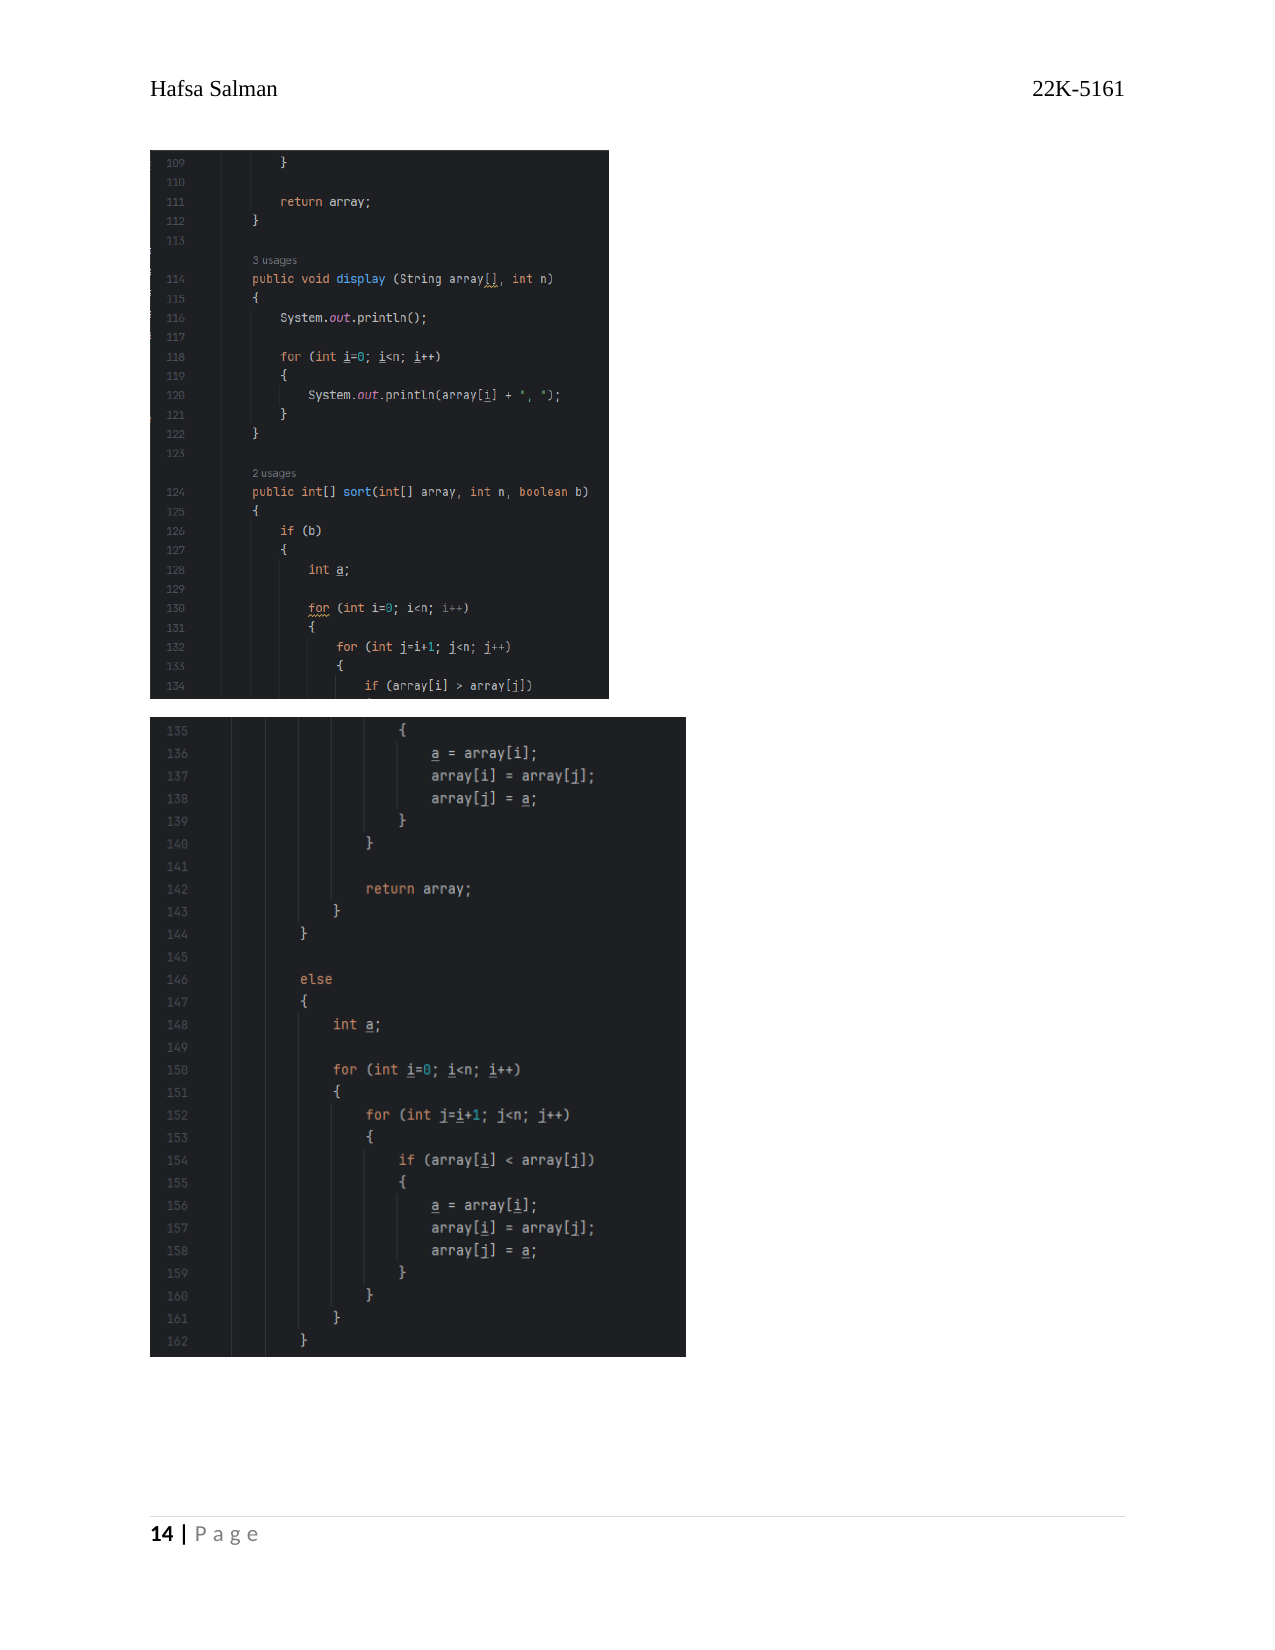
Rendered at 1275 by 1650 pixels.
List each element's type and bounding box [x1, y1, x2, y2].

picture [150, 150, 609, 699]
picture [150, 717, 686, 1357]
